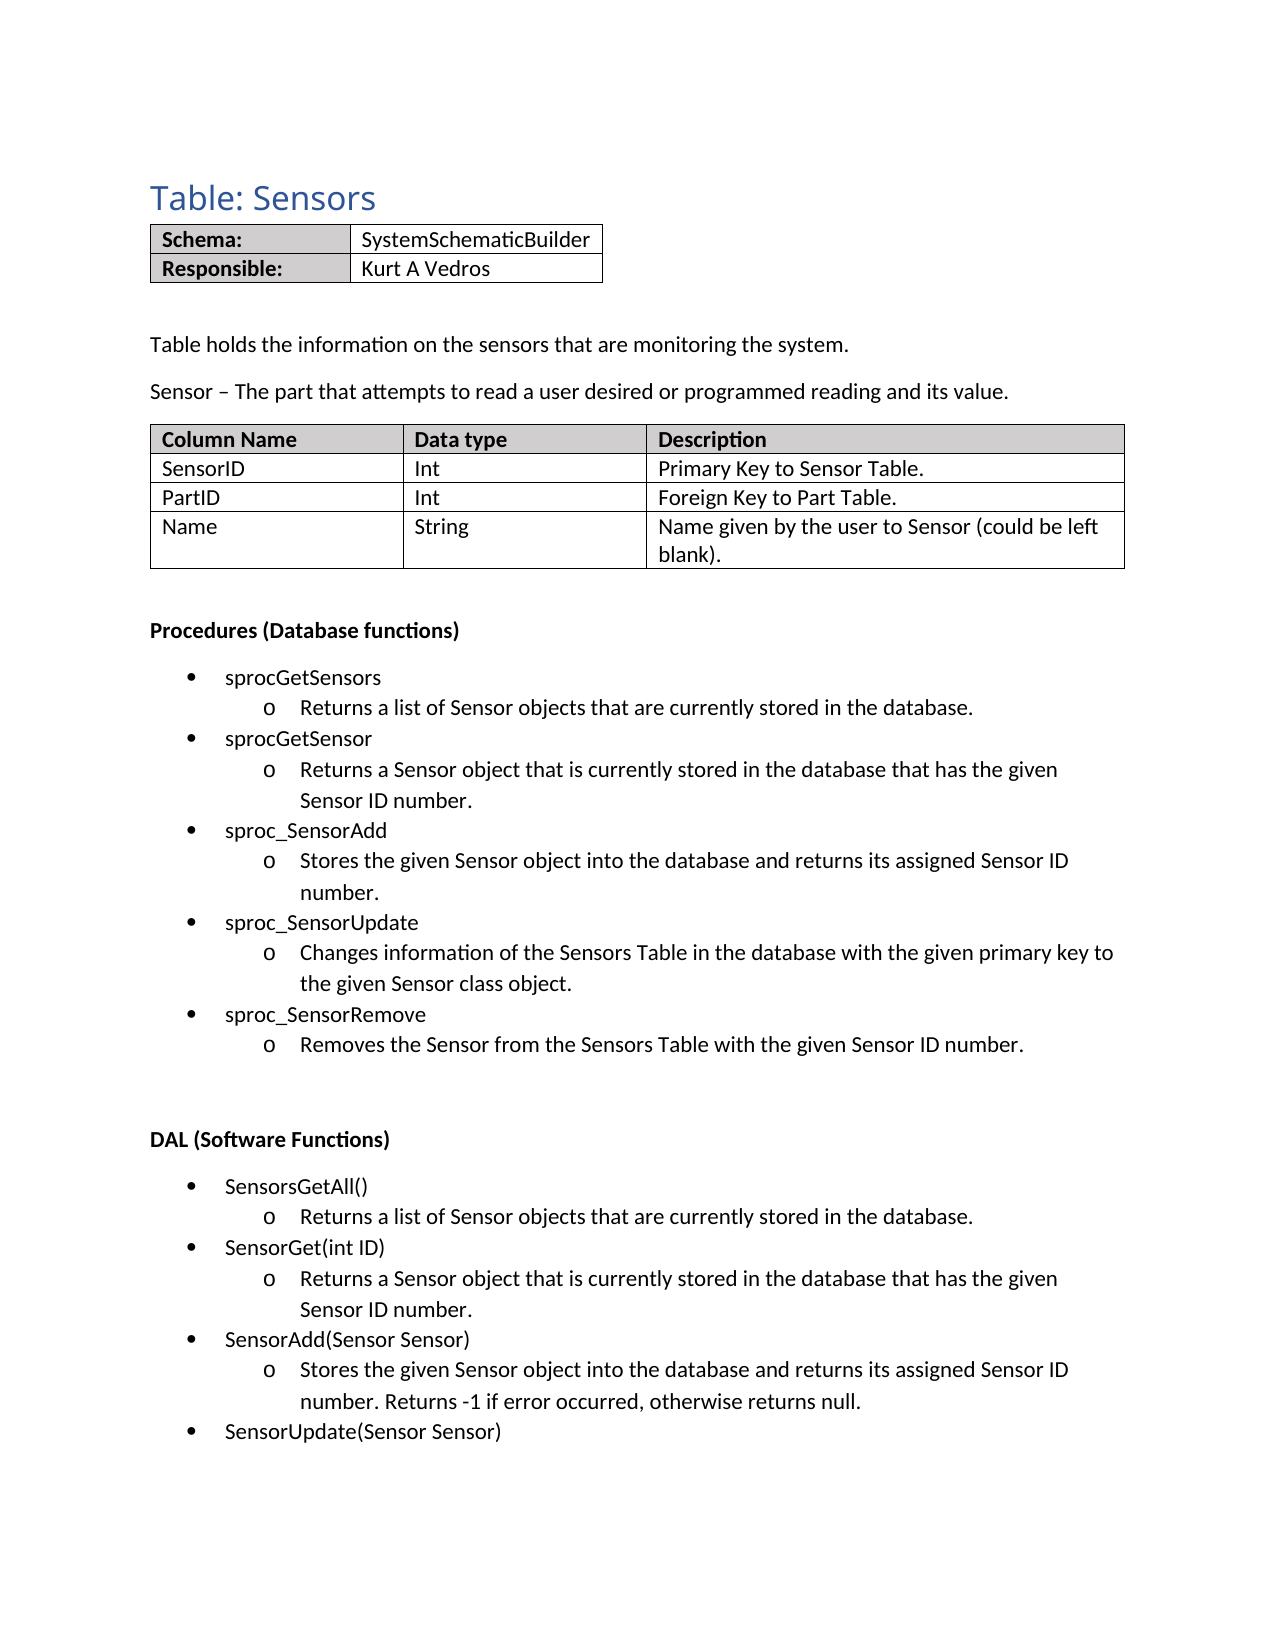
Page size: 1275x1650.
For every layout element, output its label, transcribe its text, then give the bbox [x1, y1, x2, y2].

list Changes information of the Sensors Table in the database with the given primary key to the given Sensor class object. [262, 938, 1125, 998]
list Returns a list of Sensor objects that are currently stored in the database. [262, 693, 1125, 722]
list Returns a Sensor object that is currently stored in the database that has the given Sensor ID number. [262, 755, 1125, 814]
list sproc_SensorAdd [187, 816, 1125, 844]
list SensorUpdate(Sensor Sensor) [187, 1417, 1125, 1445]
list sproc_SensorRemove [187, 1000, 1125, 1028]
table_cell Name given by the user to Sensor (could be left blank). [647, 512, 1124, 568]
text Table holds the information on the sensors that are monitoring the system. [150, 330, 1125, 358]
text Procedures (Database functions) [150, 616, 1125, 644]
list Stores the given Sensor object into the database and returns its assigned Sensor ID number. [262, 846, 1125, 906]
table_cell Name [151, 512, 403, 568]
subtitle Table: Sensors [150, 175, 1125, 220]
table_cell SensorID [151, 454, 403, 482]
text Sensor – The part that attempts to read a user desired or programmed reading and its value. [150, 377, 1125, 405]
table_header Column Name [151, 425, 403, 453]
table_cell Int [404, 454, 646, 482]
table_cell Responsible: [151, 254, 350, 282]
list Returns a Sensor object that is currently stored in the database that has the given Sensor ID number. [262, 1264, 1125, 1323]
table_header SystemSchematicBuilder [351, 225, 602, 253]
table_cell Foreign Key to Part Table. [647, 483, 1124, 511]
list SensorGet(int ID) [187, 1233, 1125, 1262]
table_header Schema: [151, 225, 350, 253]
table_cell PartID [151, 483, 403, 511]
list sprocGetSensor [187, 724, 1125, 752]
table_cell Primary Key to Sensor Table. [647, 454, 1124, 482]
list sproc_SensorUpdate [187, 908, 1125, 936]
list Returns a list of Sensor objects that are currently stored in the database. [262, 1202, 1125, 1231]
list SensorsGetAll() [187, 1172, 1125, 1200]
list Removes the Sensor from the Sensors Table with the given Sensor ID number. [262, 1030, 1125, 1059]
list sprocGetSensors [187, 663, 1125, 691]
table_header Data type [404, 425, 646, 453]
list Stores the given Sensor object into the database and returns its assigned Sensor ID number. Returns -1 if error occurred, otherwise returns null. [262, 1356, 1125, 1415]
table_cell String [404, 512, 646, 568]
table_header Description [647, 425, 1124, 453]
text DAL (Software Functions) [150, 1125, 1125, 1153]
list SensorAdd(Sensor Sensor) [187, 1325, 1125, 1353]
table_cell Int [404, 483, 646, 511]
table_cell Kurt A Vedros [351, 254, 602, 282]
